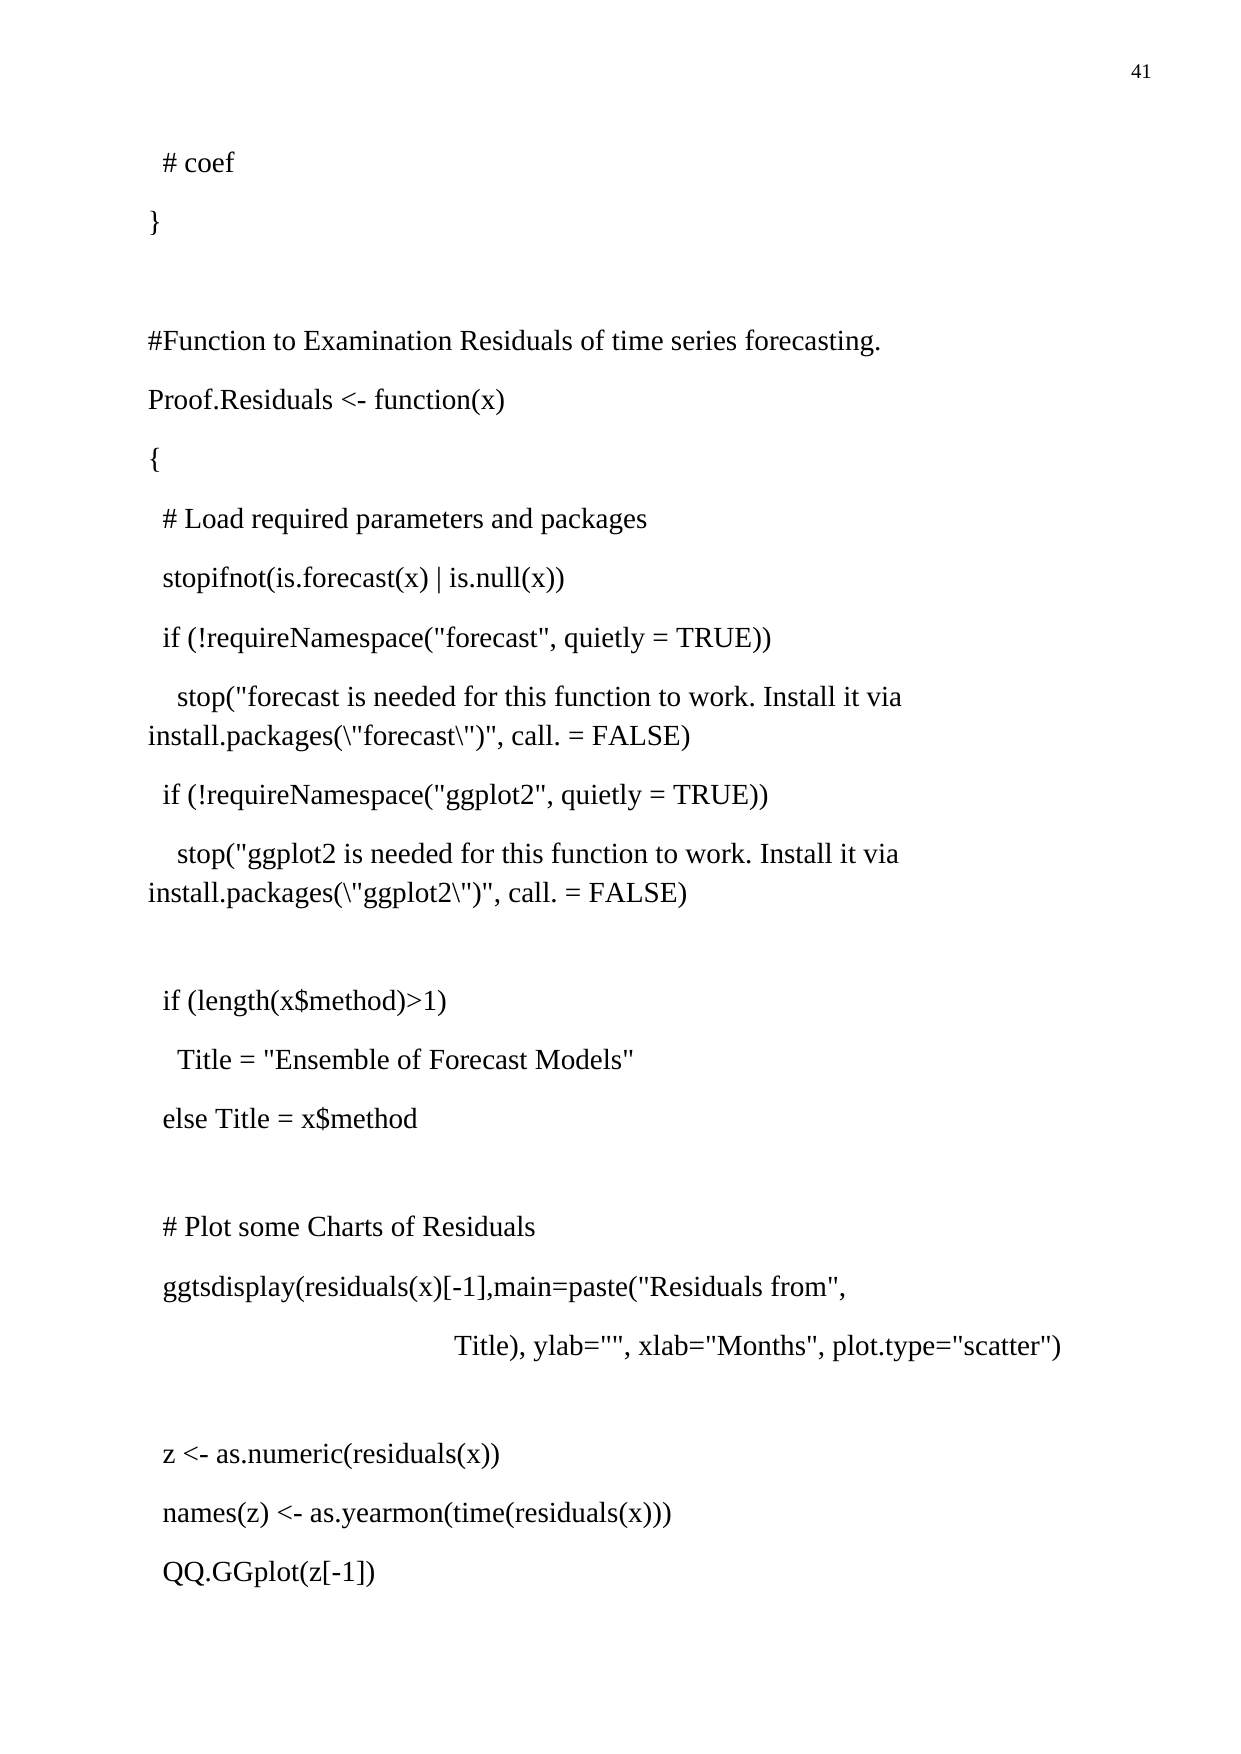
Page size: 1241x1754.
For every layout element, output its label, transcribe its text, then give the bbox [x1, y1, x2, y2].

text # coef [148, 145, 1152, 178]
text stopifnot(is.forecast(x) | is.null(x)) [148, 560, 1152, 594]
text stop("ggplot2 is needed for this function to work. Install it via install.packages(\"ggplot2\")", call. = FALSE) [148, 836, 1152, 908]
text Title), ylab="", xlab="Months", plot.type="scatter") [148, 1328, 1152, 1362]
text #Function to Examination Residuals of time series forecasting. [148, 323, 1152, 356]
text QQ.GGplot(z[-1]) [148, 1554, 1152, 1588]
text z <- as.numeric(residuals(x)) [148, 1436, 1152, 1469]
text Title = "Ensemble of Forecast Models" [148, 1042, 1152, 1076]
text else Title = x$method [148, 1101, 1152, 1135]
text Proof.Residuals <- function(x) [148, 382, 1152, 416]
text # Load required parameters and packages [148, 501, 1152, 534]
text names(z) <- as.yearmon(time(residuals(x))) [148, 1495, 1152, 1529]
text } [148, 204, 1152, 238]
text if (!requireNamespace("ggplot2", quietly = TRUE)) [148, 777, 1152, 811]
text # Plot some Charts of Residuals [148, 1209, 1152, 1243]
text if (length(x$method)>1) [148, 983, 1152, 1016]
text { [148, 442, 1152, 475]
text ggtsdisplay(residuals(x)[-1],main=paste("Residuals from", [148, 1269, 1152, 1302]
text if (!requireNamespace("forecast", quietly = TRUE)) [148, 620, 1152, 653]
text stop("forecast is needed for this function to work. Install it via install.packages(\"forecast\")", call. = FALSE) [148, 679, 1152, 751]
